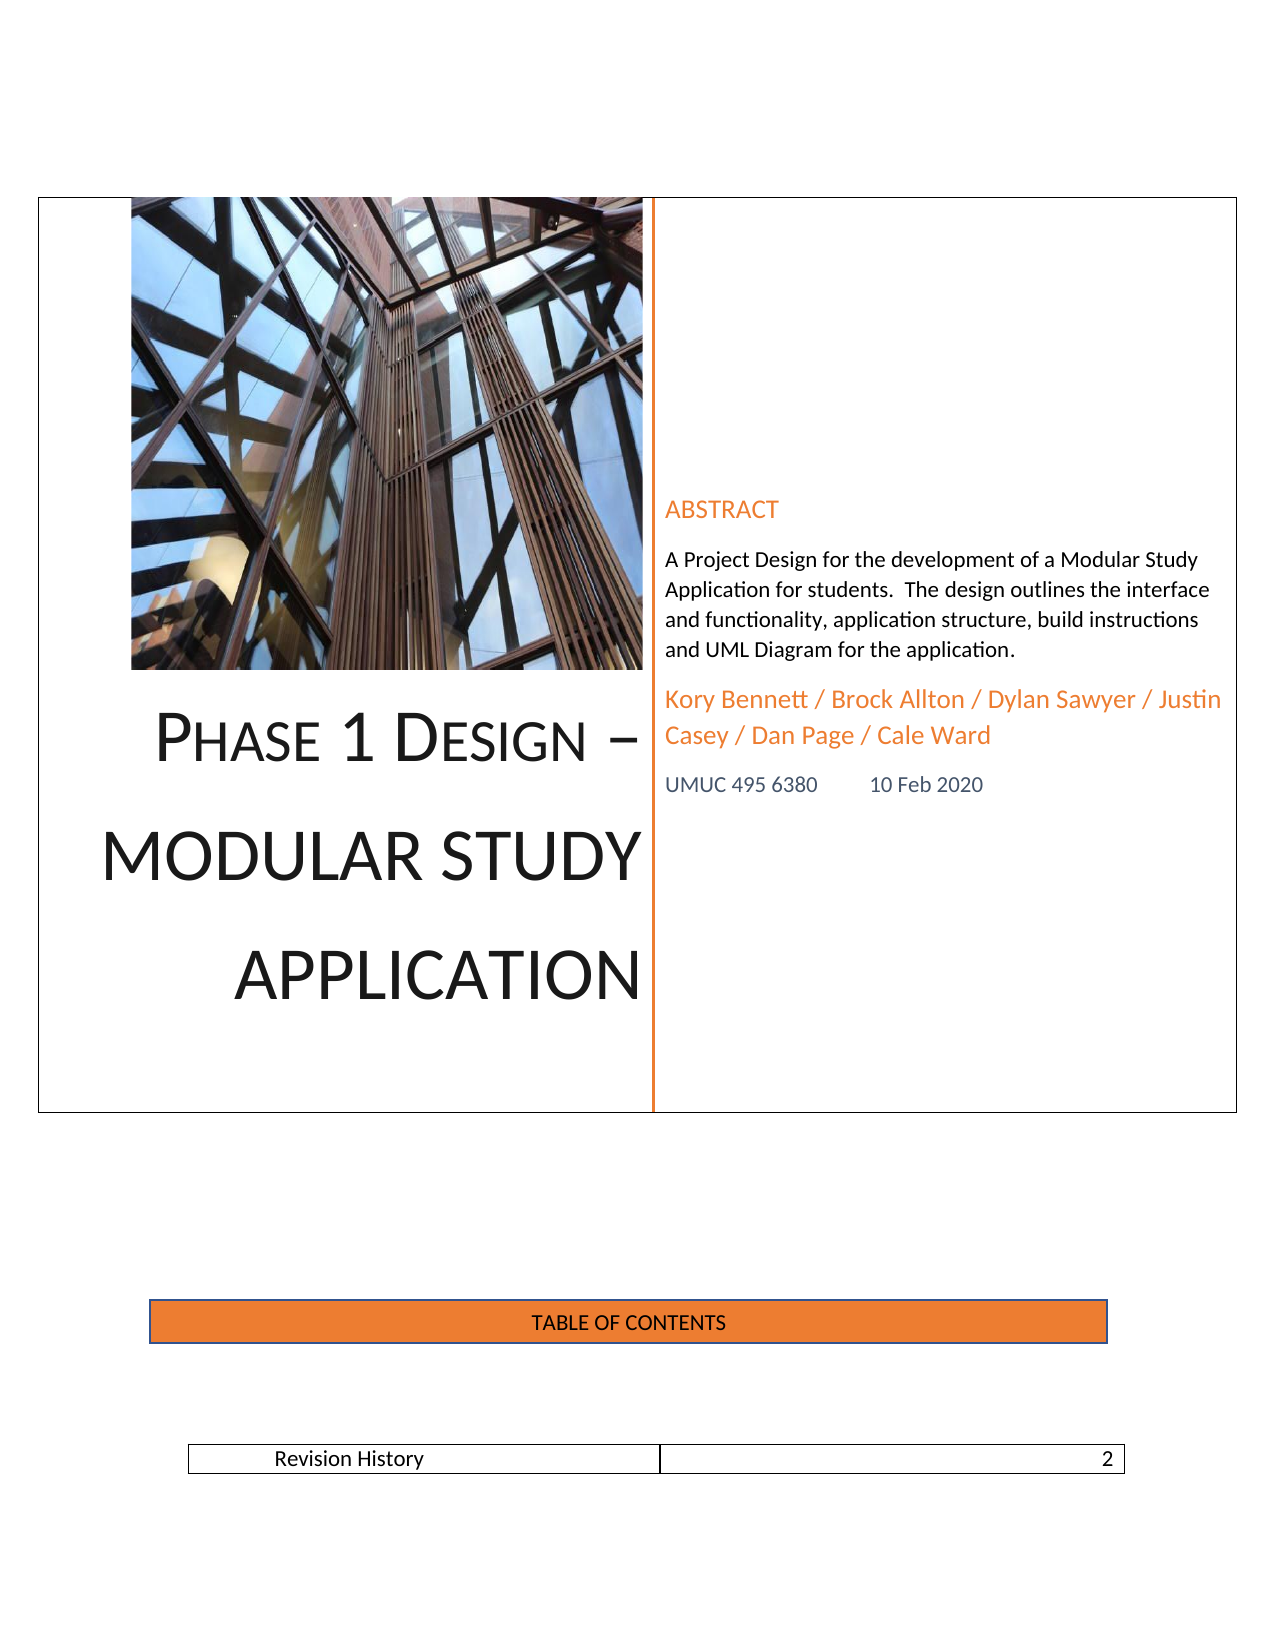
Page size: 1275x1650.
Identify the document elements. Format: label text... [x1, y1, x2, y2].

table_header 2 [661, 1445, 1124, 1473]
table_header ABSTRACT A Project Design for the development of a Modular Study Application for students. The design outlines the interface and functionality, application structure, build instructions and UML Diagram for the application. Kory Bennett / Brock Allton / Dylan Sawyer / Justin Casey / Dan Page / Cale Ward UMUC 495 6380 10 Feb 2020 [655, 198, 1236, 1112]
table_header Phase 1 Design – MODULAR STUDY APPLICATION [39, 198, 652, 1112]
table_header Revision History [189, 1445, 659, 1473]
picture [131, 197, 643, 670]
